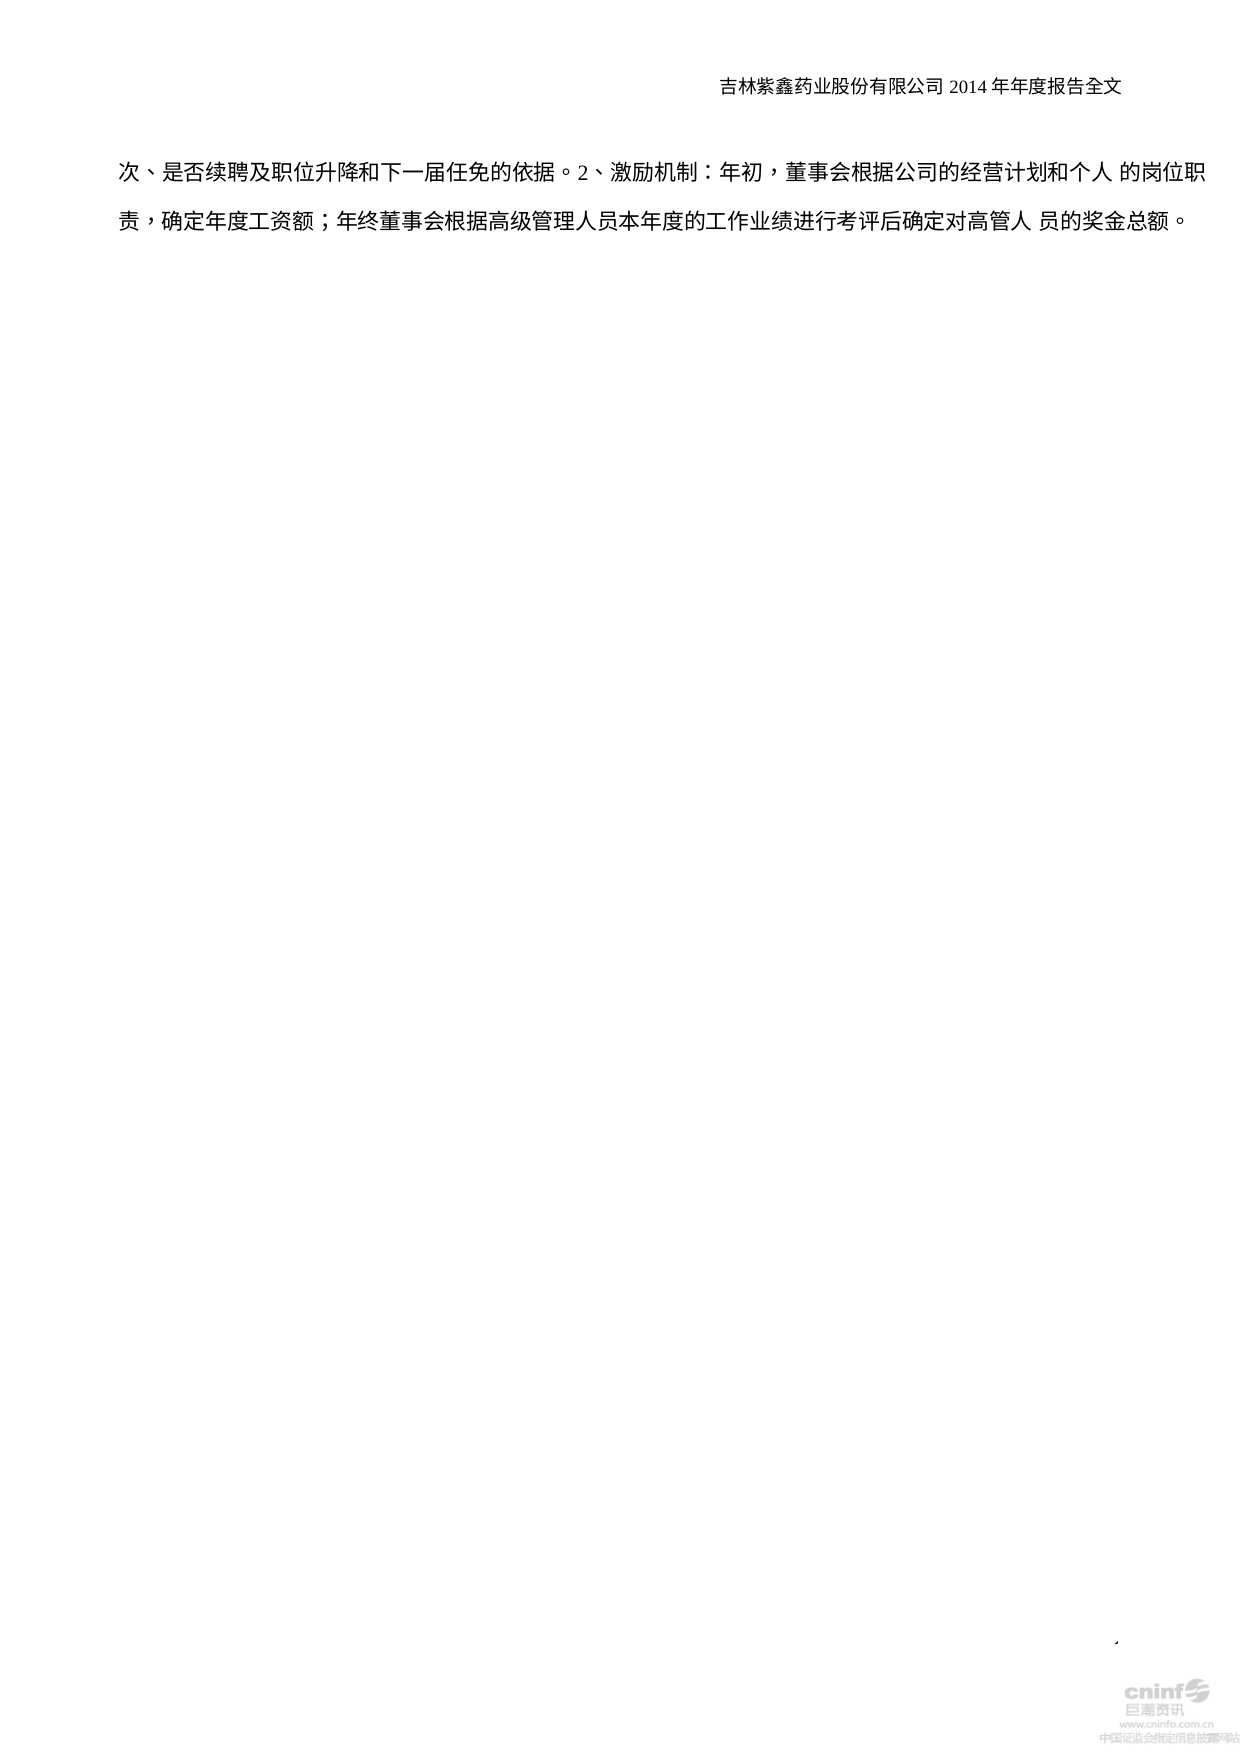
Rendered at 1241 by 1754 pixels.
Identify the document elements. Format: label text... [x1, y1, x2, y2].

text 次、是否续聘及职位升降和下一届任免的依据。2、激励机制：年初，董事会根据公司的经营计划和个人 的岗位职责，确定年度工资额；年终董事会根据高级管理人员本年度的工作业绩进行考评后确定对高管人 员的奖金总额。 [118, 157, 1240, 236]
picture [1099, 1673, 1241, 1754]
